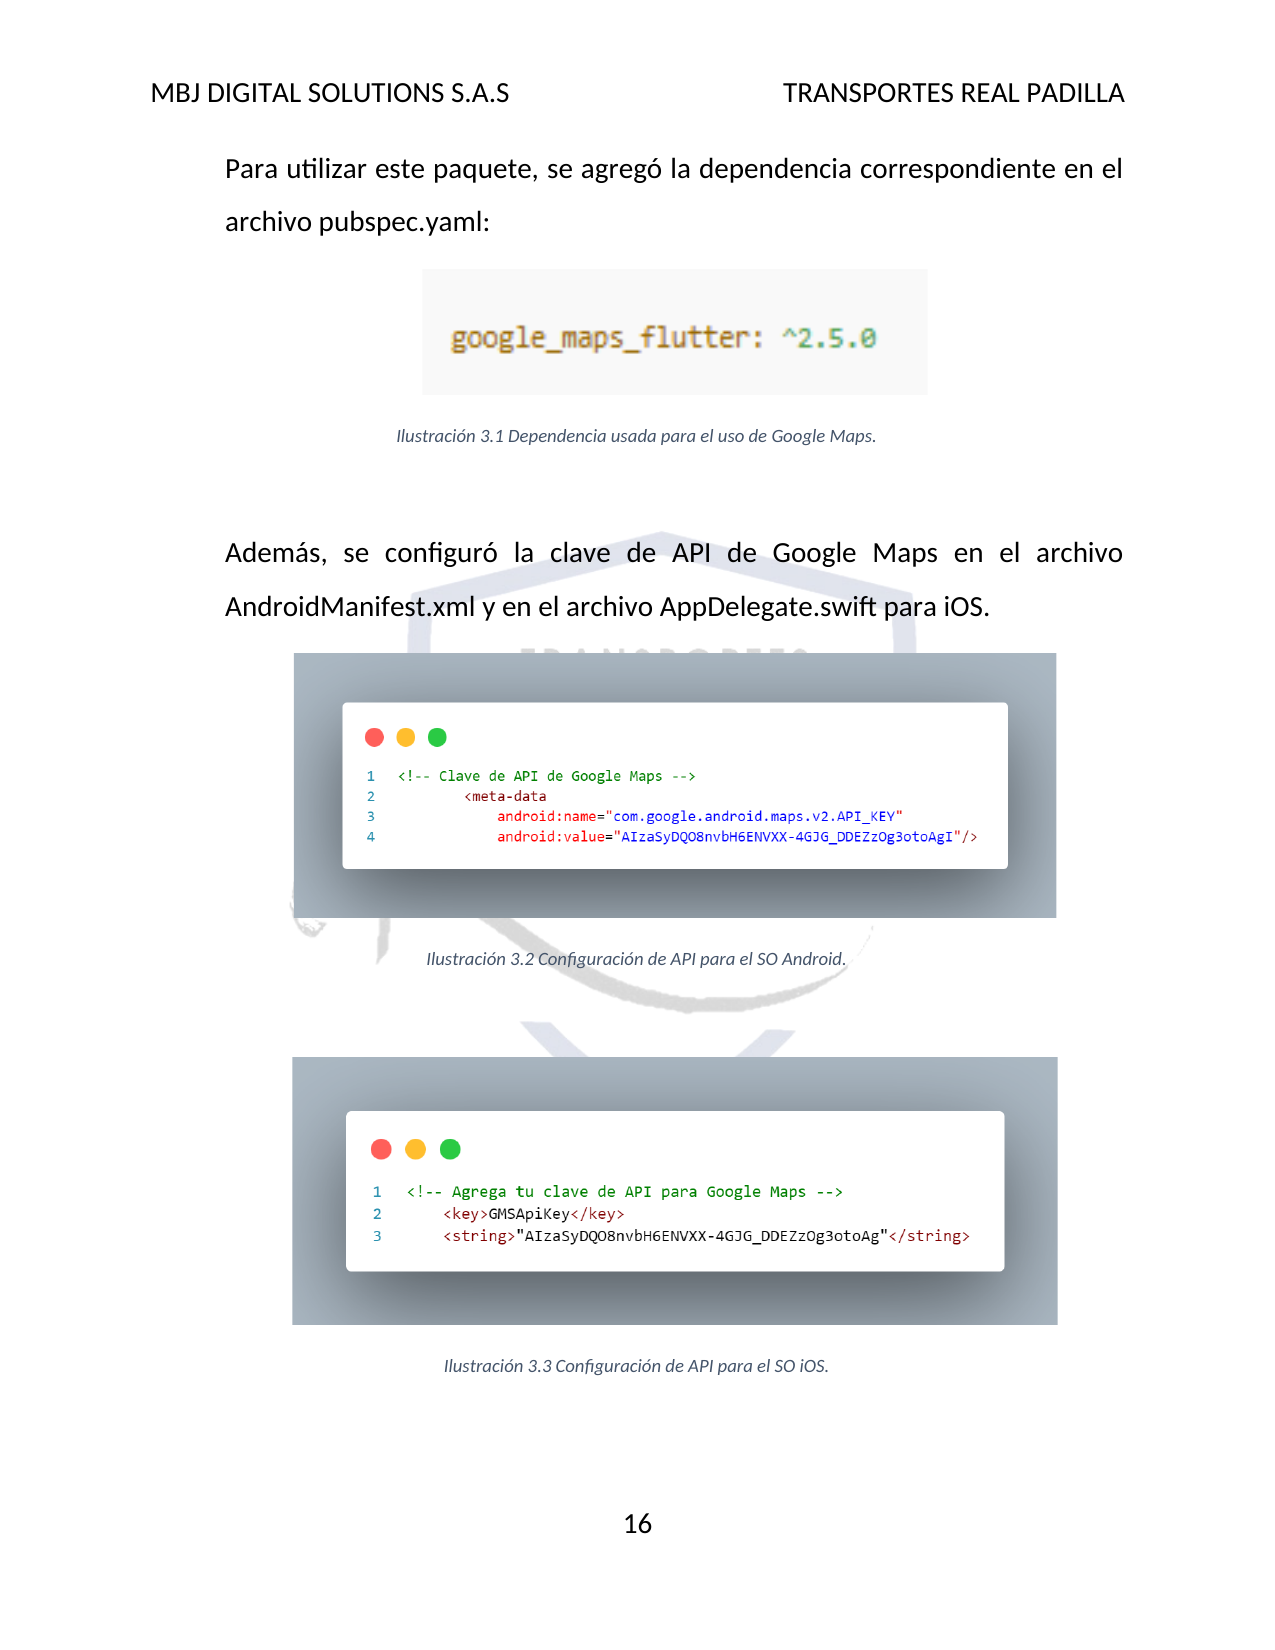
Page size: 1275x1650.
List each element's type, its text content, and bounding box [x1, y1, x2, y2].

picture [422, 269, 928, 395]
text Ilustración 3.3 Configuración de API para el SO iOS. [150, 1355, 1125, 1378]
text Ilustración 3.1 Dependencia usada para el uso de Google Maps. [150, 425, 1125, 448]
picture [292, 1057, 1058, 1325]
text Para utilizar este paquete, se agregó la dependencia correspondiente en el archivo pubspec.yaml: [225, 150, 1125, 239]
picture [293, 653, 1057, 918]
text Además, se configuró la clave de API de Google Maps en el archivo AndroidManifest.xml y en el archivo AppDelegate.swift para iOS. [225, 534, 1125, 623]
text Ilustración 3.2 Configuración de API para el SO Android. [150, 947, 1125, 970]
